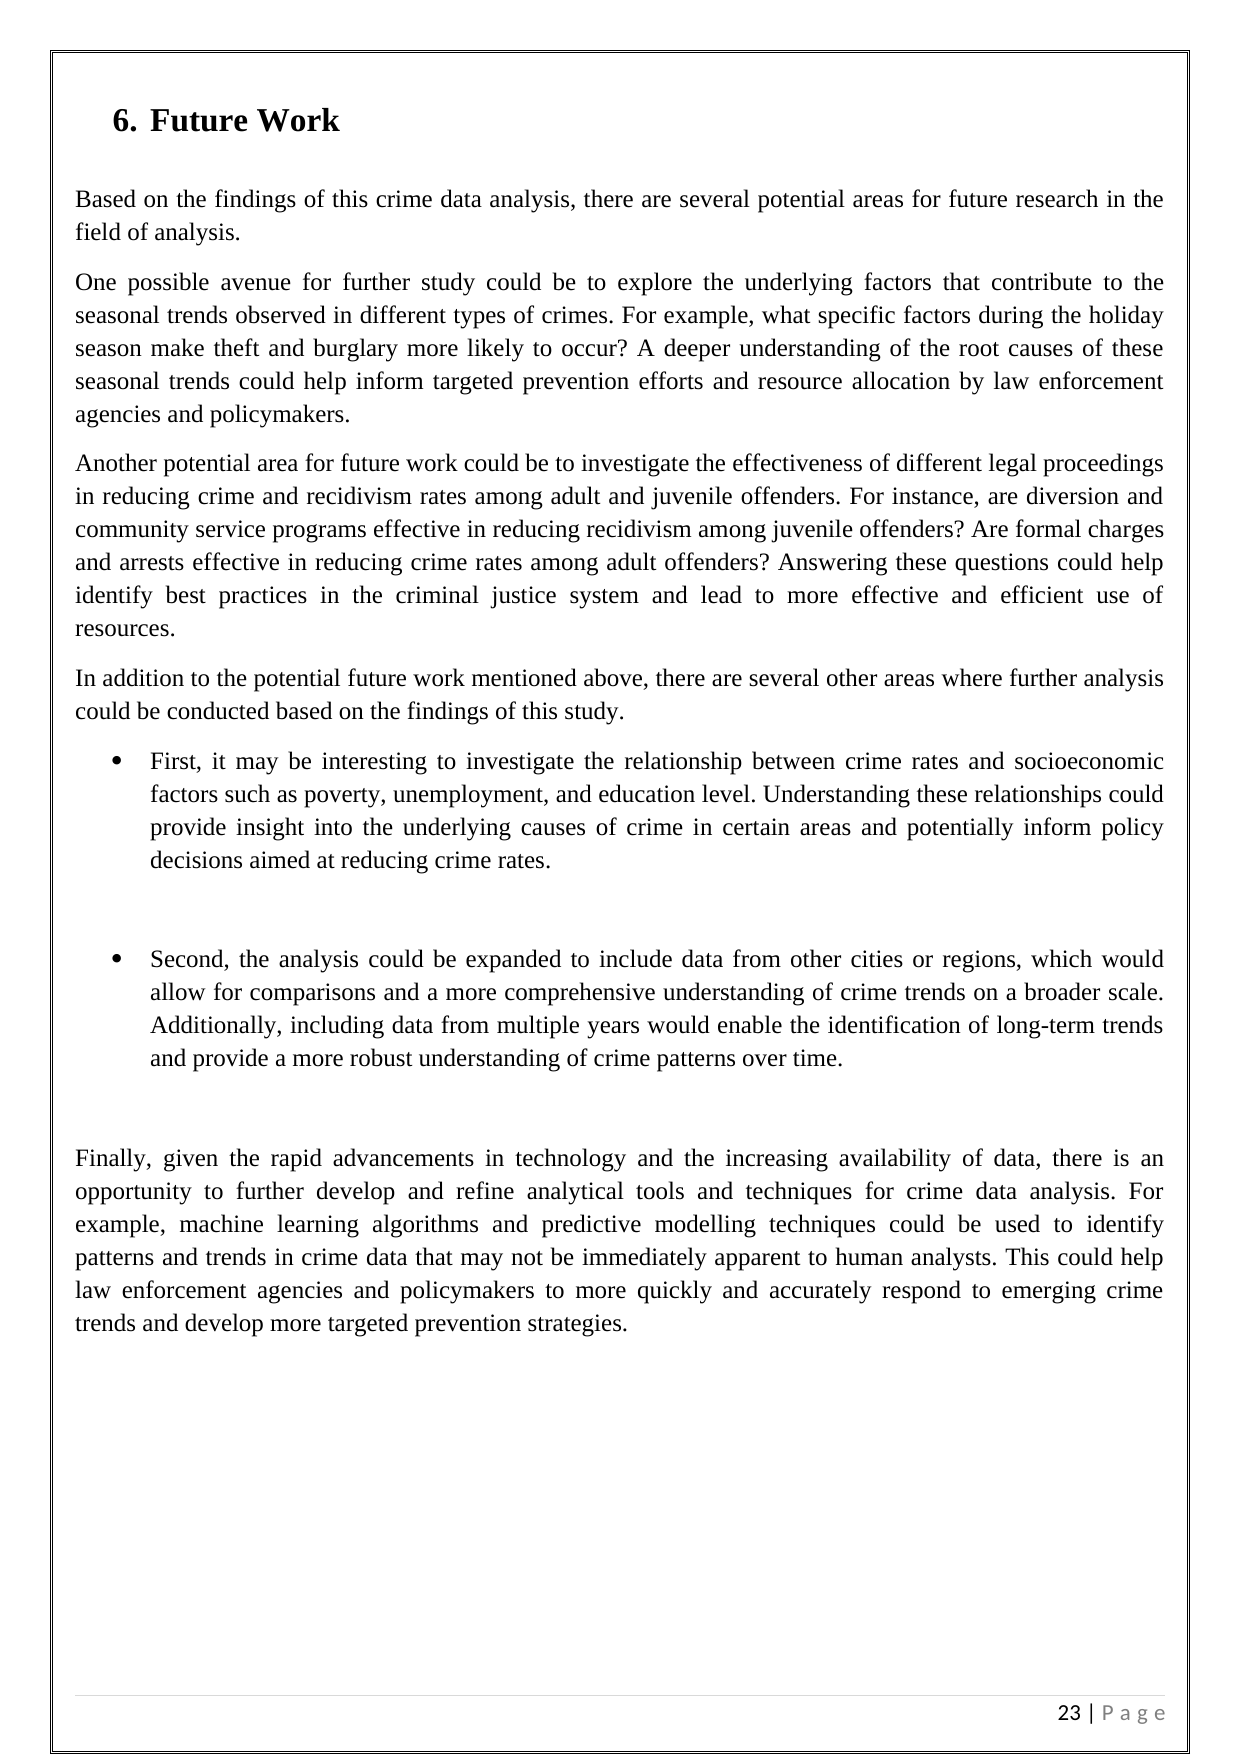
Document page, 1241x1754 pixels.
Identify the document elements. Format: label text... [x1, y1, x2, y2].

text In addition to the potential future work mentioned above, there are several other areas where further analysis could be conducted based on the findings of this study. [75, 663, 1165, 725]
list Second, the analysis could be expanded to include data from other cities or regions, which would allow for comparisons and a more comprehensive understanding of crime trends on a broader scale. Additionally, including data from multiple years would enable the identification of long-term trends and provide a more robust understanding of crime patterns over time. [112, 944, 1165, 1072]
text Another potential area for future work could be to investigate the effectiveness of different legal proceedings in reducing crime and recidivism rates among adult and juvenile offenders. For instance, are diversion and community service programs effective in reducing recidivism among juvenile offenders? Are formal charges and arrests effective in reducing crime rates among adult offenders? Answering these questions could help identify best practices in the criminal justice system and lead to more effective and efficient use of resources. [75, 448, 1165, 642]
text One possible avenue for further study could be to explore the underlying factors that contribute to the seasonal trends observed in different types of crimes. For example, what specific factors during the holiday season make theft and burglary more likely to occur? A deeper understanding of the root causes of these seasonal trends could help inform targeted prevention efforts and resource allocation by law enforcement agencies and policymakers. [75, 267, 1165, 427]
text Based on the findings of this crime data analysis, there are several potential areas for future research in the field of analysis. [75, 184, 1165, 246]
subtitle Future Work [112, 100, 1165, 138]
list First, it may be interesting to investigate the relationship between crime rates and socioeconomic factors such as poverty, unemployment, and education level. Understanding these relationships could provide insight into the underlying causes of crime in certain areas and potentially inform policy decisions aimed at reducing crime rates. [112, 746, 1165, 874]
text Finally, given the rapid advancements in technology and the increasing availability of data, there is an opportunity to further develop and refine analytical tools and techniques for crime data analysis. For example, machine learning algorithms and predictive modelling techniques could be used to identify patterns and trends in crime data that may not be immediately apparent to human analysts. This could help law enforcement agencies and policymakers to more quickly and accurately respond to emerging crime trends and develop more targeted prevention strategies. [75, 1143, 1165, 1337]
